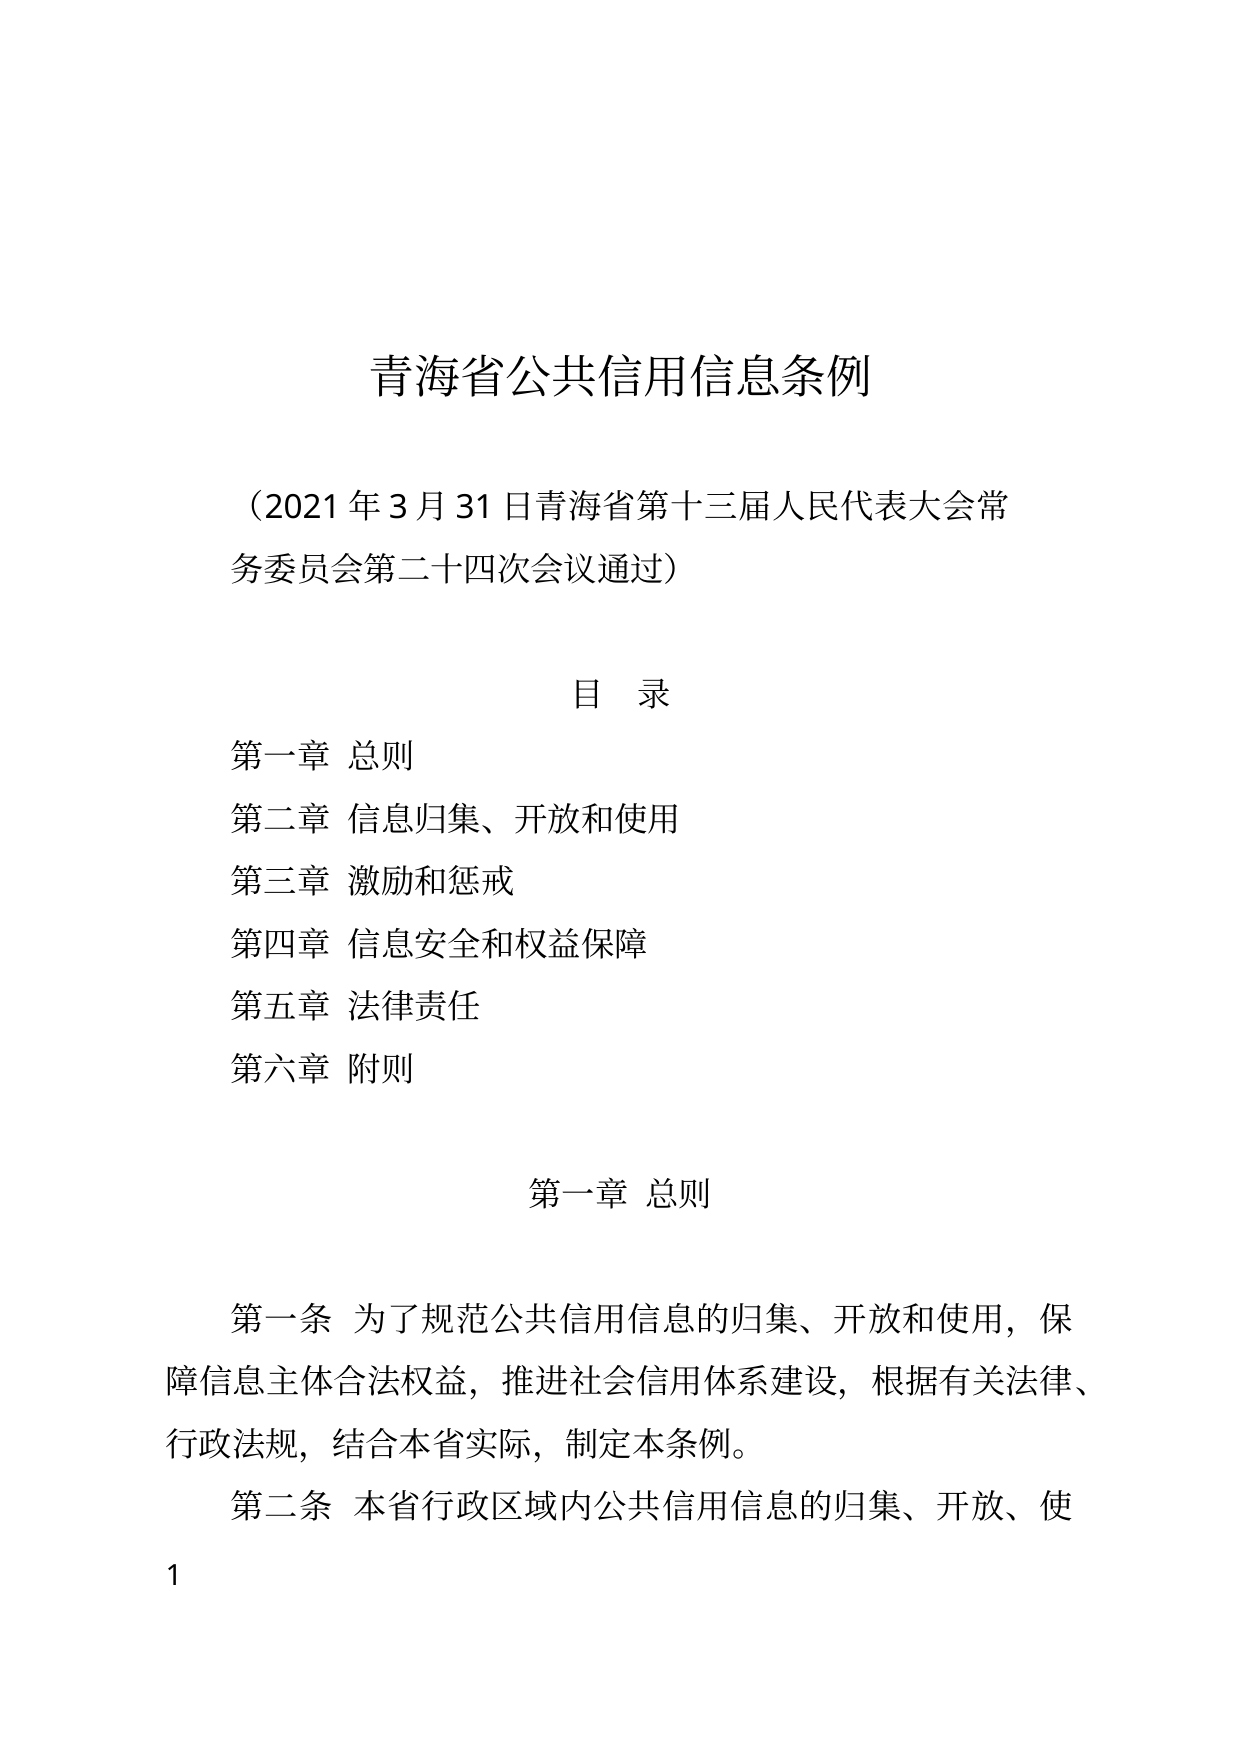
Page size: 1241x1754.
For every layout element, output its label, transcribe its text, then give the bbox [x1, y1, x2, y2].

text 第六章 附则 [165, 1031, 1075, 1093]
text 第一章 总则 [165, 1156, 1075, 1218]
text 第五章 法律责任 [165, 968, 1075, 1031]
text 目 录 [165, 656, 1075, 718]
text 第一章 总则 [165, 718, 1075, 781]
text 第二章 信息归集、开放和使用 [165, 781, 1075, 843]
text 第一条 为了规范公共信用信息的归集、开放和使用，保障信息主体合法权益，推进社会信用体系建设，根据有关法律、行政法规，结合本省实际，制定本条例。 [165, 1281, 1075, 1468]
text 第四章 信息安全和权益保障 [165, 906, 1075, 968]
text 青海省公共信用信息条例 [165, 343, 1075, 406]
text （2021年3月31日青海省第十三届人民代表大会常务委员会第二十四次会议通过） [230, 468, 1010, 593]
text 第三章 激励和惩戒 [165, 843, 1075, 906]
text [165, 1468, 1075, 1531]
